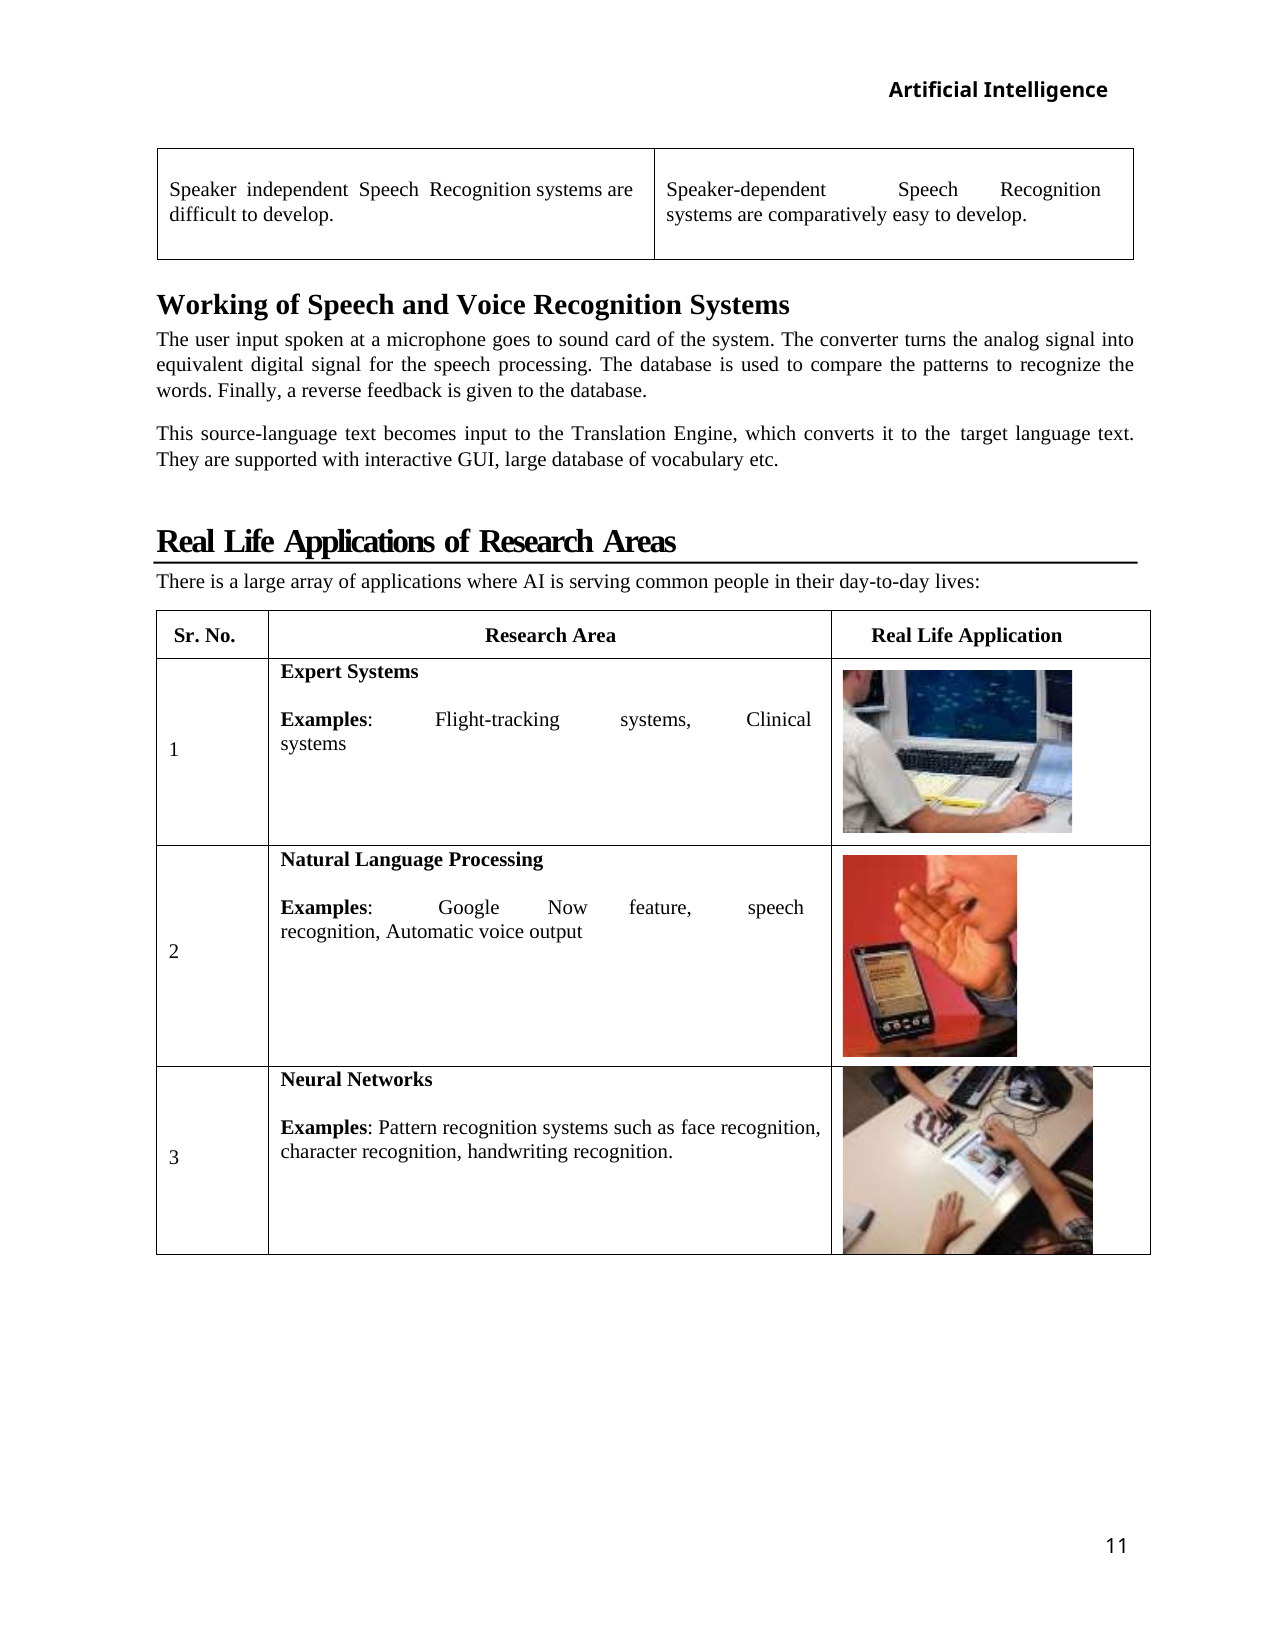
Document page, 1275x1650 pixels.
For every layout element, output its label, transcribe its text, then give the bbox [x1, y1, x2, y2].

table_header Sr. No. [157, 611, 268, 658]
subtitle Working of Speech and Voice Recognition Systems [156, 287, 1275, 321]
table_cell [832, 659, 1150, 845]
table_cell Expert Systems Examples: Flight-tracking systems, Clinical systems [269, 659, 831, 845]
table_cell 2 [157, 846, 268, 1066]
table_cell [832, 846, 1150, 1066]
picture [842, 855, 1018, 1057]
table_cell Neural Networks Examples: Pattern recognition systems such as face recognition, character recognition, handwriting recognition. [269, 1067, 831, 1254]
table_cell 3 [157, 1067, 268, 1254]
table_header Research Area [269, 611, 831, 658]
table_header Speaker independent Speech Recognition systems are difficult to develop. [158, 149, 654, 259]
table_header Speaker-dependent Speech Recognition systems are comparatively easy to develop. [655, 149, 1133, 259]
picture [842, 1066, 1093, 1254]
text This source-language text becomes input to the Translation Engine, which converts it to the target language text. They are supported with interactive GUI, large database of vocabulary etc. [156, 421, 1134, 471]
table_cell 1 [157, 659, 268, 845]
table_cell [832, 1067, 842, 1254]
text There is a large array of applications where AI is serving common people in their day-to-day lives: [156, 569, 1135, 593]
table_header Real Life Application [832, 611, 1150, 658]
text The user input spoken at a microphone goes to sound card of the system. The converter turns the analog signal into equivalent digital signal for the speech processing. The database is used to compare the patterns to recognize the words. Finally, a reverse feedback is given to the database. [156, 326, 1134, 402]
picture [842, 670, 1073, 833]
table_cell [1093, 1067, 1150, 1254]
subtitle Real Life Applications of Research Areas [156, 521, 1275, 559]
table_cell Natural Language Processing Examples: Google Now feature, speech recognition, Automatic voice output [269, 846, 831, 1066]
